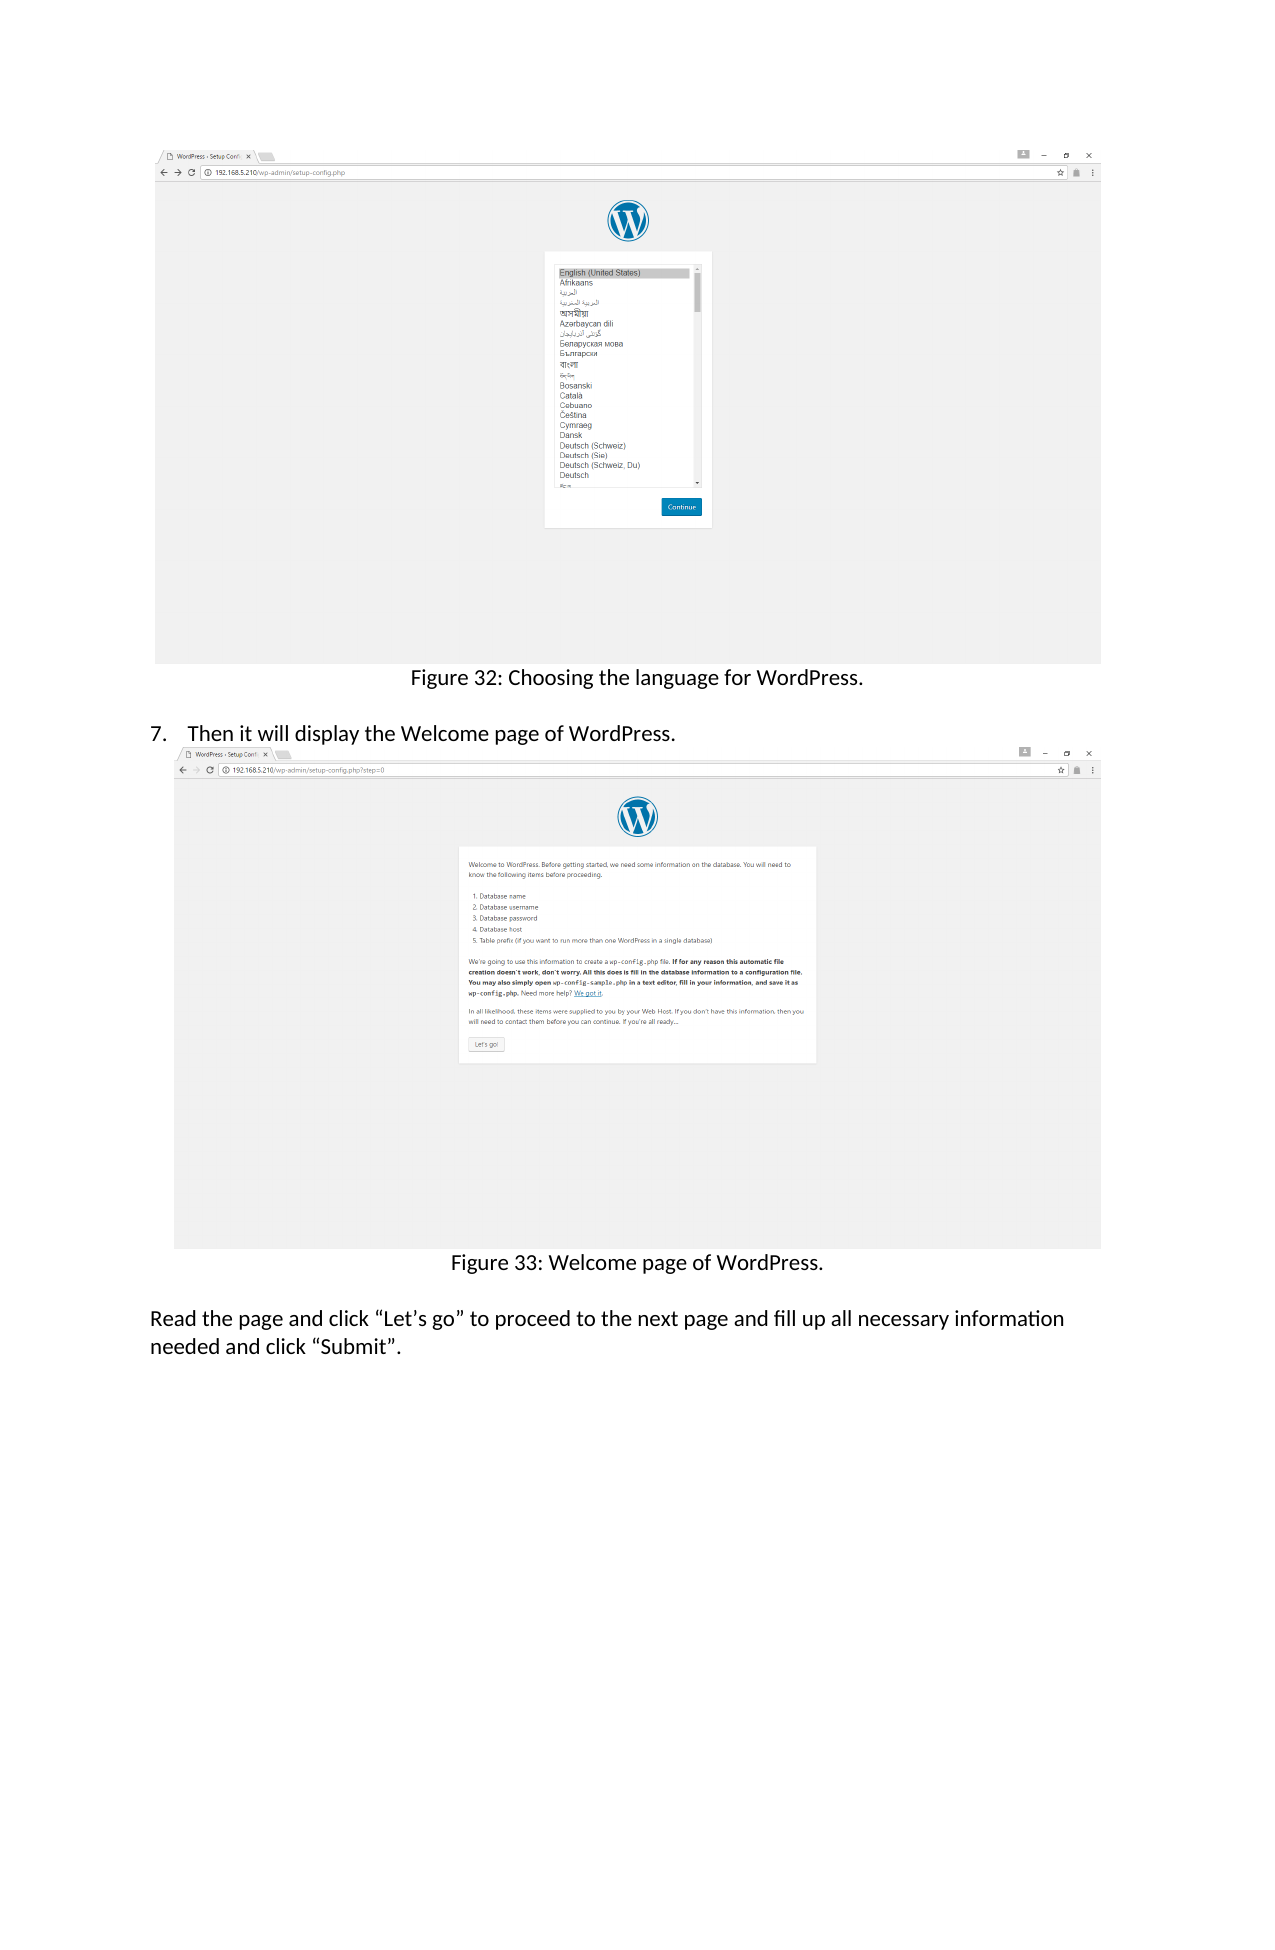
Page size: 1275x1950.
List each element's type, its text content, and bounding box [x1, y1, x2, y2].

text Read the page and click “Let’s go” to proceed to the next page and fill up all necessary information needed and click “Submit”. [150, 1304, 1125, 1360]
list Then it will display the Welcome page of WordPress. [150, 719, 1125, 747]
picture [174, 747, 1101, 1249]
text Figure 33: Welcome page of WordPress. [150, 1248, 1125, 1276]
picture [155, 150, 1101, 664]
text Figure 32: Choosing the language for WordPress. [150, 663, 1125, 691]
